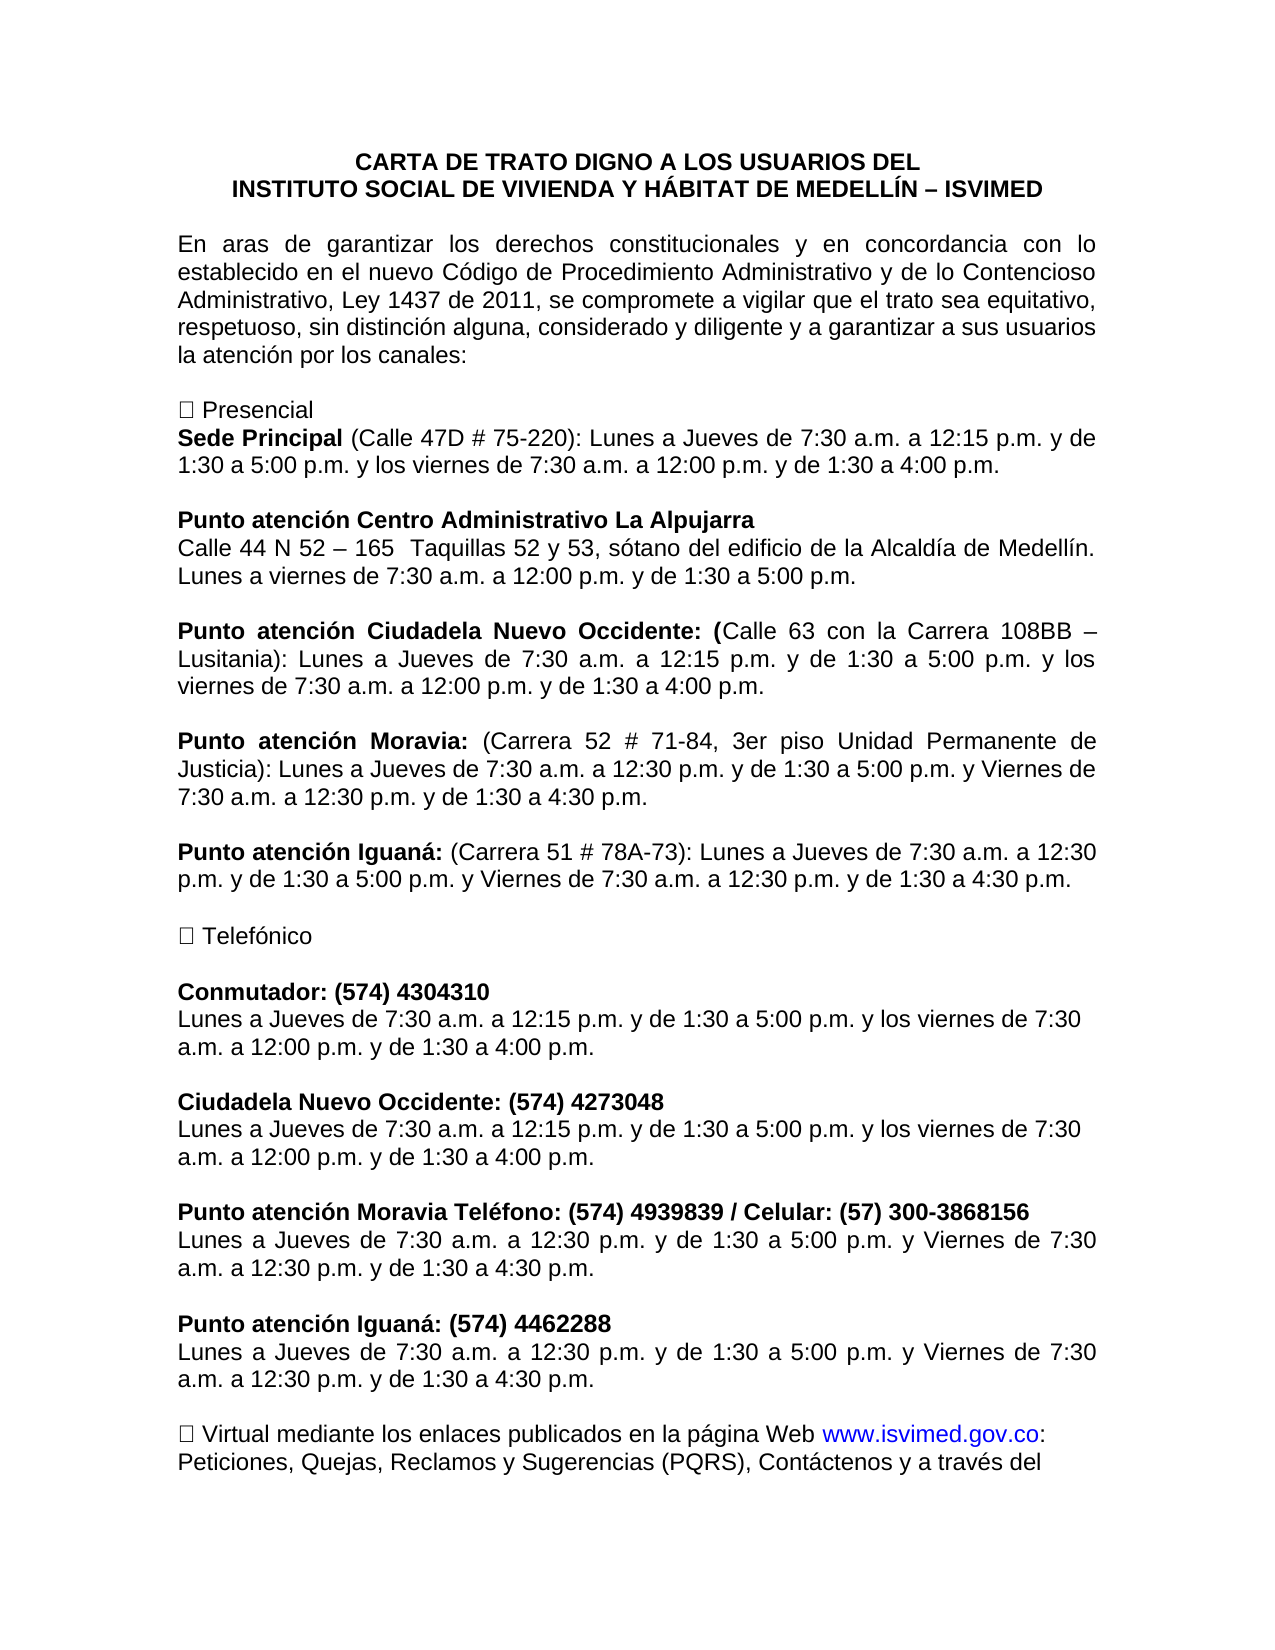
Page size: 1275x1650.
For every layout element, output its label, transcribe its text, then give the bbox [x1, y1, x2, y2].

text Punto atención Moravia: (Carrera 52 # 71-84, 3er piso Unidad Permanente de Justicia): Lunes a Jueves de 7:30 a.m. a 12:30 p.m. y de 1:30 a 5:00 p.m. y Viernes de 7:30 a.m. a 12:30 p.m. y de 1:30 a 4:30 p.m. [177, 727, 1098, 810]
text Punto atención Iguaná: (Carrera 51 # 78A-73): Lunes a Jueves de 7:30 a.m. a 12:30 p.m. y de 1:30 a 5:00 p.m. y Viernes de 7:30 a.m. a 12:30 p.m. y de 1:30 a 4:30 p.m. [177, 838, 1098, 893]
text En aras de garantizar los derechos constitucionales y en concordancia con lo establecido en el nuevo Código de Procedimiento Administrativo y de lo Contencioso Administrativo, Ley 1437 de 2011, se compromete a vigilar que el trato sea equitativo, respetuoso, sin distinción alguna, considerado y diligente y a garantizar a sus usuarios la atención por los canales: [177, 230, 1098, 368]
text Sede Principal (Calle 47D # 75-220): Lunes a Jueves de 7:30 a.m. a 12:15 p.m. y de 1:30 a 5:00 p.m. y los viernes de 7:30 a.m. a 12:00 p.m. y de 1:30 a 4:00 p.m. [177, 424, 1098, 479]
text Punto atención Iguaná: (574) 4462288 [177, 1309, 1098, 1337]
text  Presencial [177, 396, 1098, 424]
text CARTA DE TRATO DIGNO A LOS USUARIOS DEL [177, 148, 1098, 175]
text INSTITUTO SOCIAL DE VIVIENDA Y HÁBITAT DE MEDELLÍN – ISVIMED [177, 175, 1098, 203]
text Lunes a Jueves de 7:30 a.m. a 12:15 p.m. y de 1:30 a 5:00 p.m. y los viernes de 7:30 a.m. a 12:00 p.m. y de 1:30 a 4:00 p.m. [177, 1005, 1098, 1060]
text Lunes a Jueves de 7:30 a.m. a 12:30 p.m. y de 1:30 a 5:00 p.m. y Viernes de 7:30 a.m. a 12:30 p.m. y de 1:30 a 4:30 p.m. [177, 1226, 1098, 1281]
text Ciudadela Nuevo Occidente: (574) 4273048 [177, 1088, 1098, 1115]
text Lunes a Jueves de 7:30 a.m. a 12:30 p.m. y de 1:30 a 5:00 p.m. y Viernes de 7:30 a.m. a 12:30 p.m. y de 1:30 a 4:30 p.m. [177, 1337, 1098, 1393]
text Lunes a Jueves de 7:30 a.m. a 12:15 p.m. y de 1:30 a 5:00 p.m. y los viernes de 7:30 a.m. a 12:00 p.m. y de 1:30 a 4:00 p.m. [177, 1115, 1098, 1171]
text  Telefónico [177, 922, 1098, 950]
text Conmutador: (574) 4304310 [177, 977, 1098, 1005]
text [177, 1420, 1098, 1475]
text Punto atención Centro Administrativo La Alpujarra [177, 506, 1098, 534]
text Punto atención Moravia Teléfono: (574) 4939839 / Celular: (57) 300-3868156 [177, 1198, 1098, 1226]
text Punto atención Ciudadela Nuevo Occidente: (Calle 63 con la Carrera 108BB – Lusitania): Lunes a Jueves de 7:30 a.m. a 12:15 p.m. y de 1:30 a 5:00 p.m. y los viernes de 7:30 a.m. a 12:00 p.m. y de 1:30 a 4:00 p.m. [177, 617, 1098, 700]
text Calle 44 N 52 – 165 Taquillas 52 y 53, sótano del edificio de la Alcaldía de Medellín. Lunes a viernes de 7:30 a.m. a 12:00 p.m. y de 1:30 a 5:00 p.m. [177, 534, 1098, 589]
